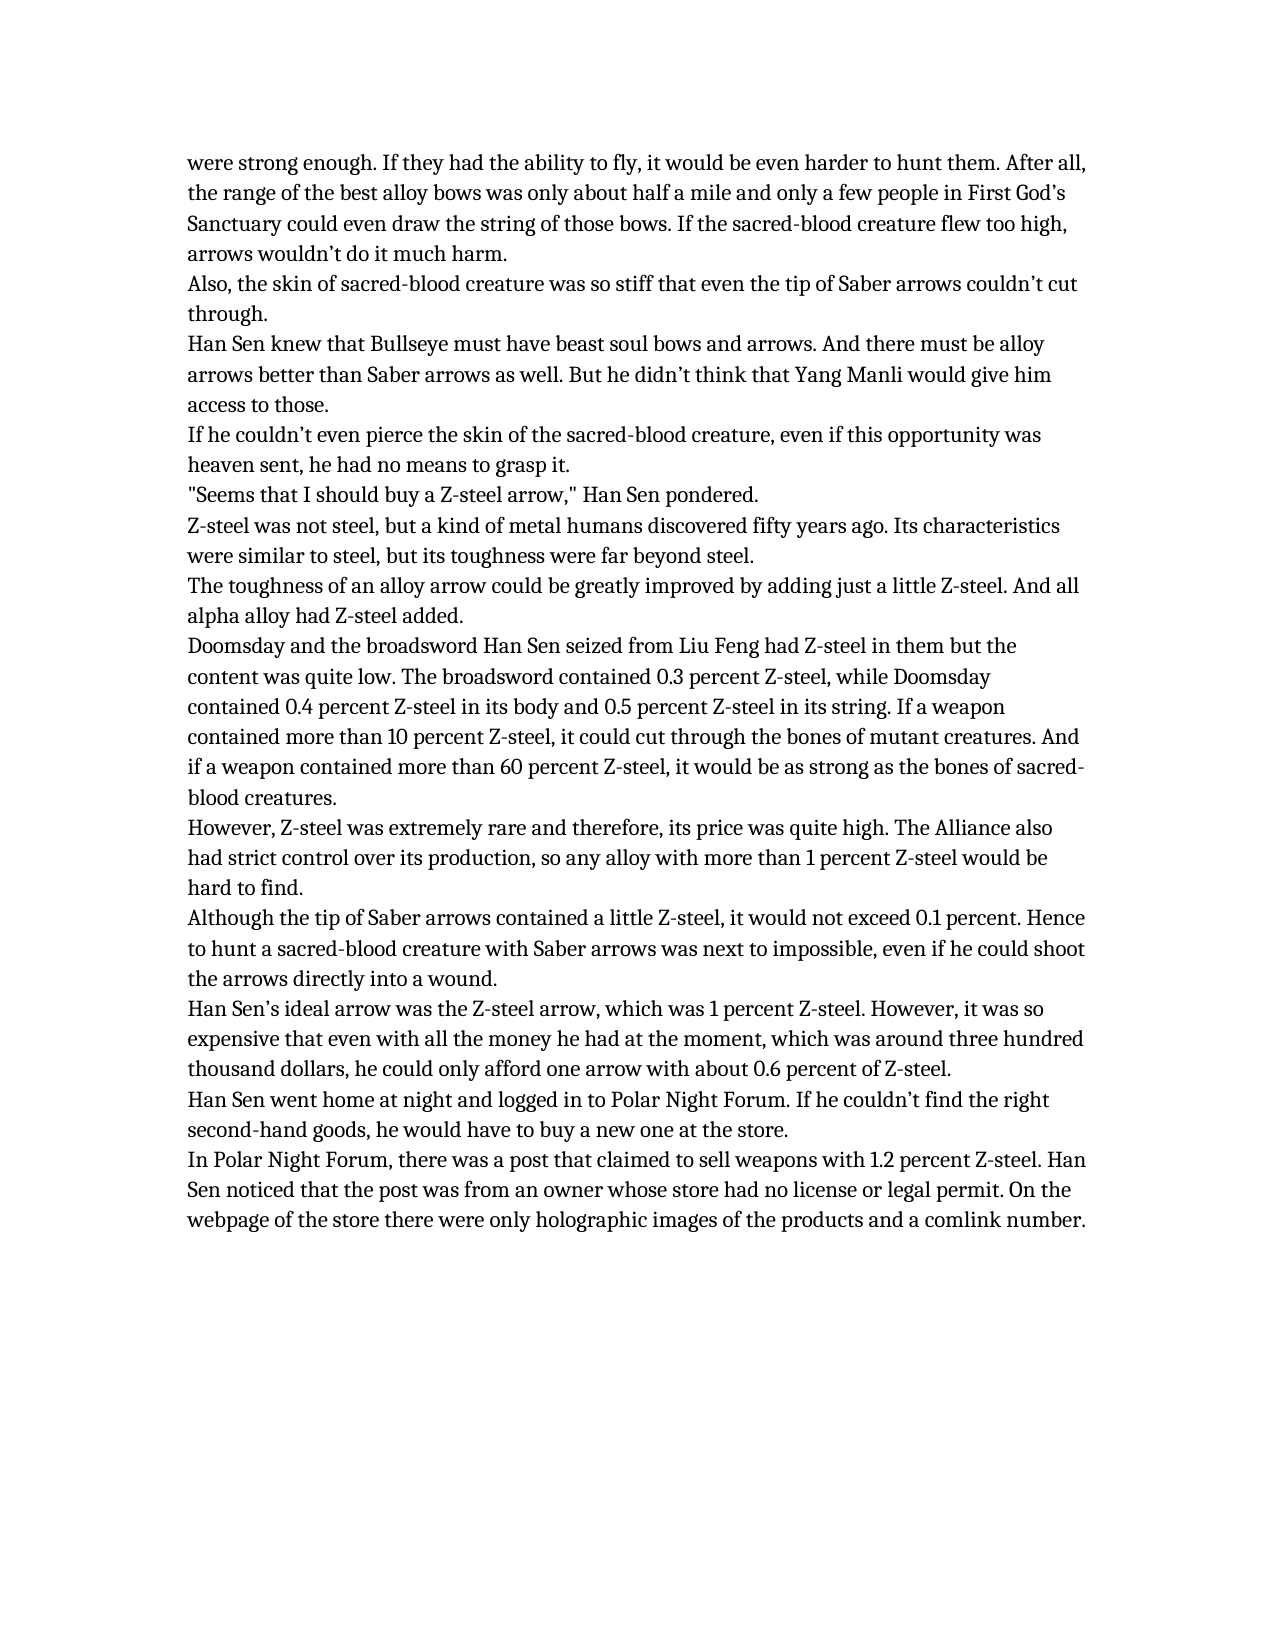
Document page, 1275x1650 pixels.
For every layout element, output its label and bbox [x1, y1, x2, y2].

text [187, 150, 1087, 1234]
